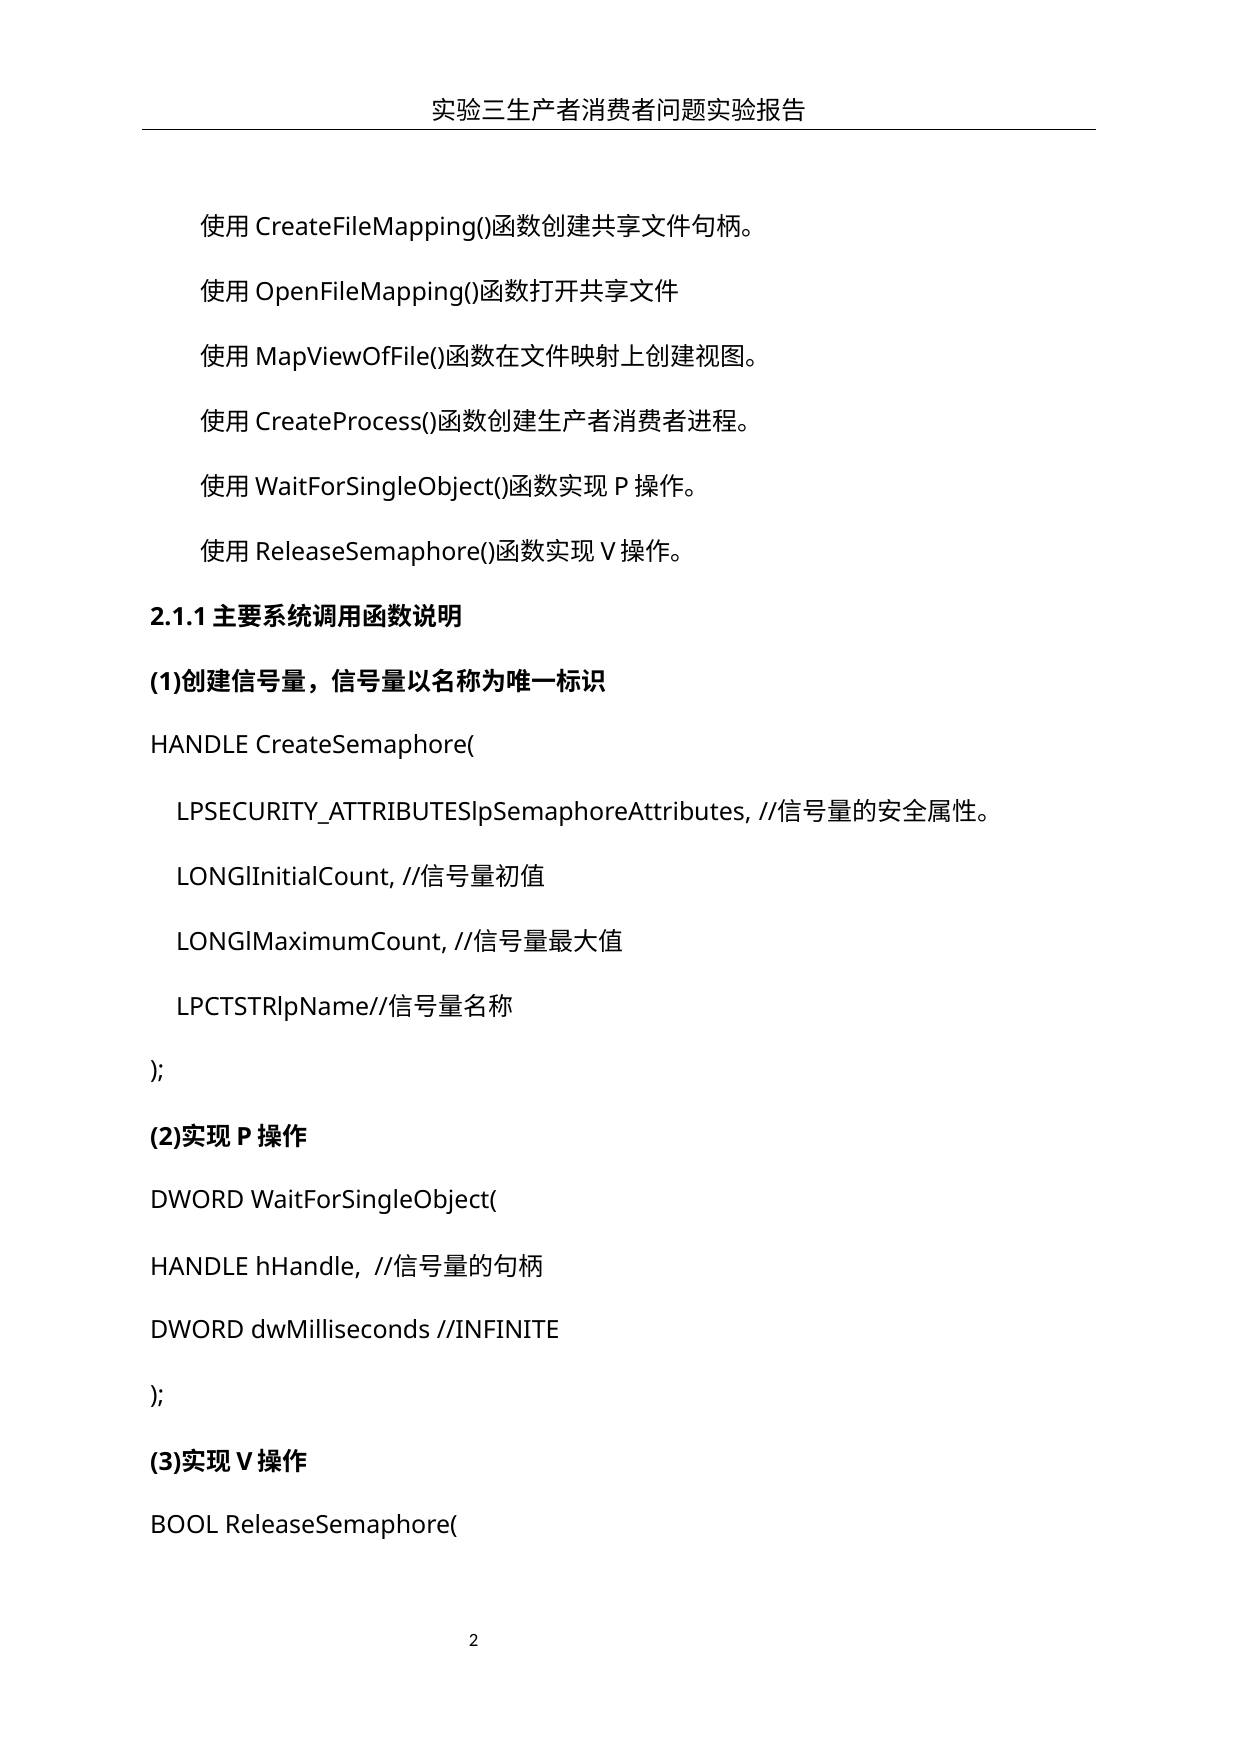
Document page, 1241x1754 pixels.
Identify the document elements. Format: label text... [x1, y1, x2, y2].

text (3)实现V操作 [150, 1427, 1087, 1492]
text DWORD WaitForSingleObject( [150, 1167, 1087, 1232]
text DWORD dwMilliseconds //INFINITE [150, 1297, 1087, 1362]
text LONGlInitialCount, //信号量初值 [150, 842, 1087, 907]
text LPCTSTRlpName//信号量名称 [150, 972, 1087, 1037]
text (1)创建信号量，信号量以名称为唯一标识 [150, 647, 1087, 712]
text 使用ReleaseSemaphore()函数实现V操作。 [150, 517, 1087, 582]
text LONGlMaximumCount, //信号量最大值 [150, 907, 1087, 972]
text BOOL ReleaseSemaphore( [150, 1492, 1087, 1557]
text (2)实现P操作 [150, 1102, 1087, 1167]
text 2.1.1主要系统调用函数说明 [150, 582, 1087, 647]
text 使用WaitForSingleObject()函数实现P操作。 [150, 452, 1087, 517]
text LPSECURITY_ATTRIBUTESlpSemaphoreAttributes, //信号量的安全属性。 [150, 777, 1087, 842]
text ); [150, 1362, 1087, 1427]
text HANDLE hHandle, //信号量的句柄 [150, 1232, 1087, 1297]
text 使用MapViewOfFile()函数在文件映射上创建视图。 [150, 322, 1087, 387]
text 使用CreateProcess()函数创建生产者消费者进程。 [150, 387, 1087, 452]
text 使用CreateFileMapping()函数创建共享文件句柄。 [150, 192, 1087, 257]
text HANDLE CreateSemaphore( [150, 712, 1087, 777]
text ); [150, 1037, 1087, 1102]
text 使用OpenFileMapping()函数打开共享文件 [150, 257, 1087, 322]
